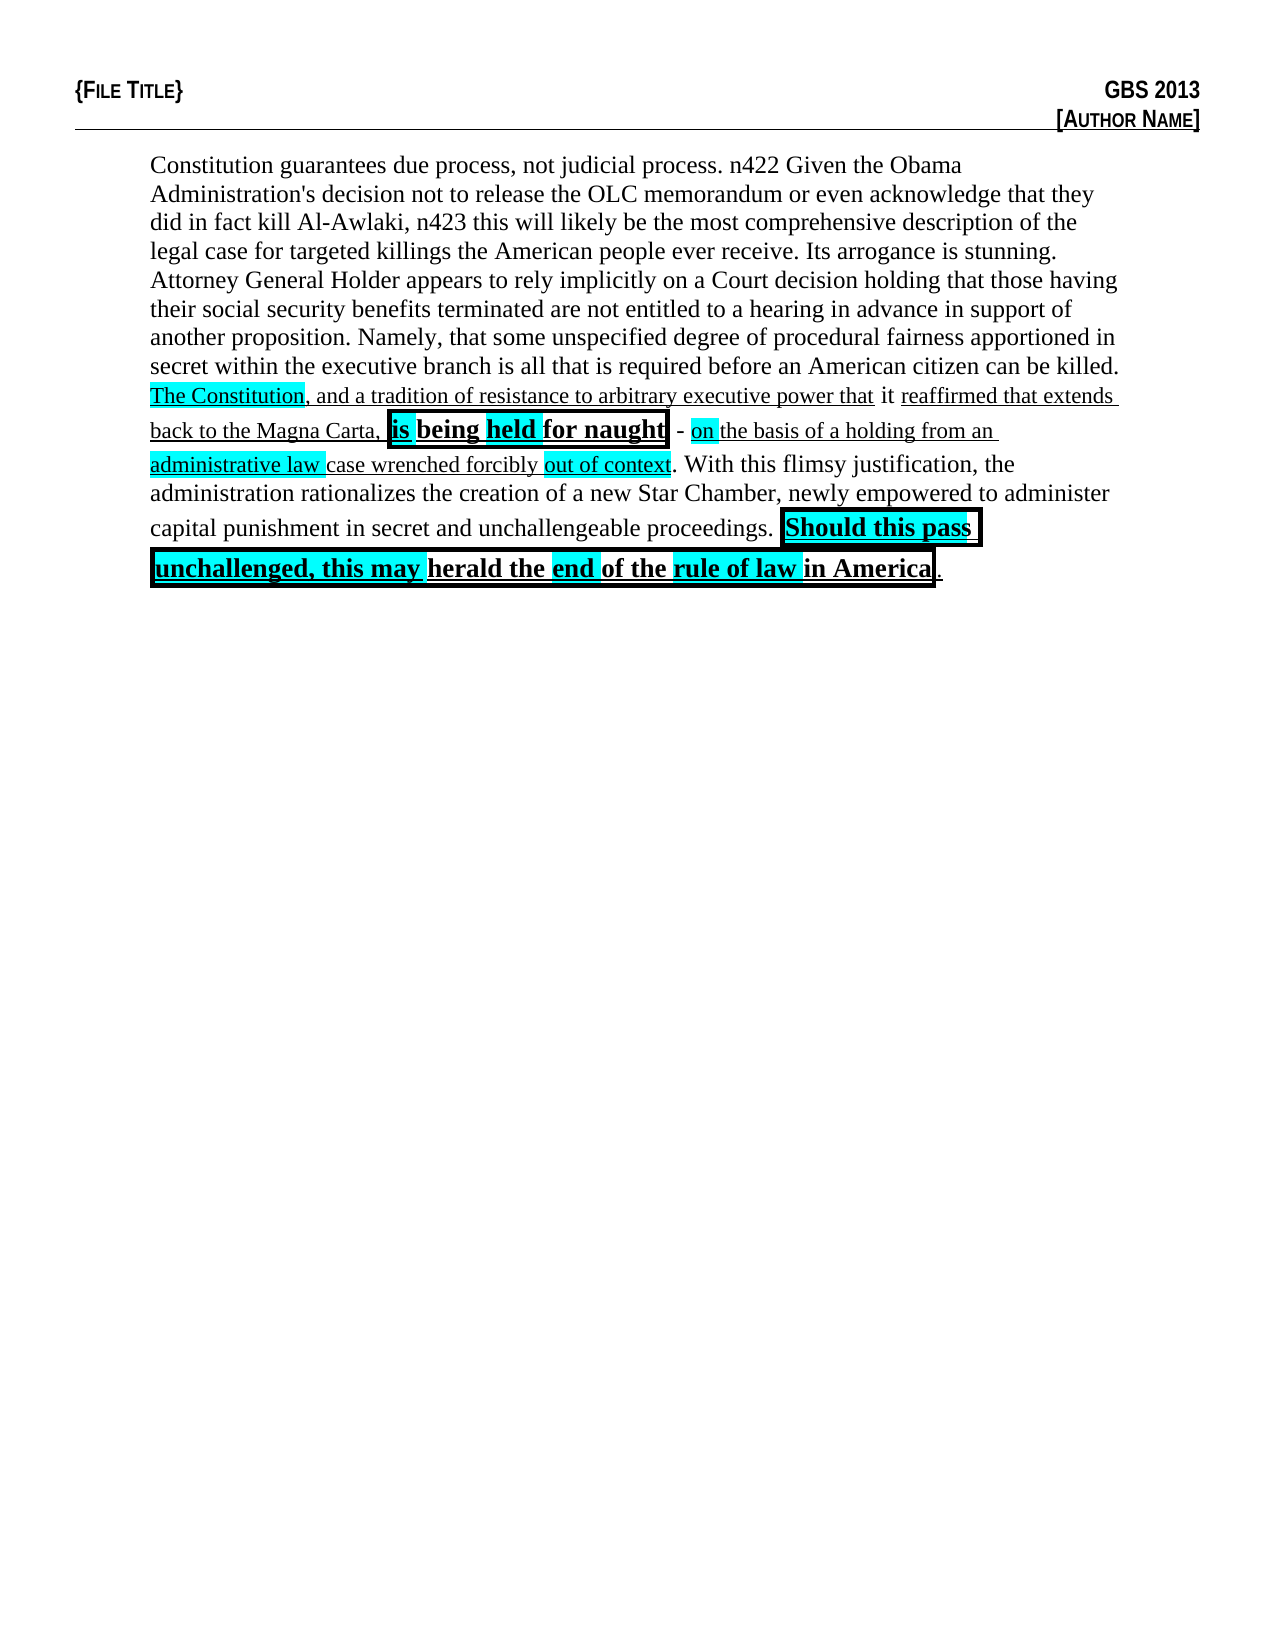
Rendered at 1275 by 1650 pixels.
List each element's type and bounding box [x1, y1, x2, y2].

text [150, 150, 1125, 588]
